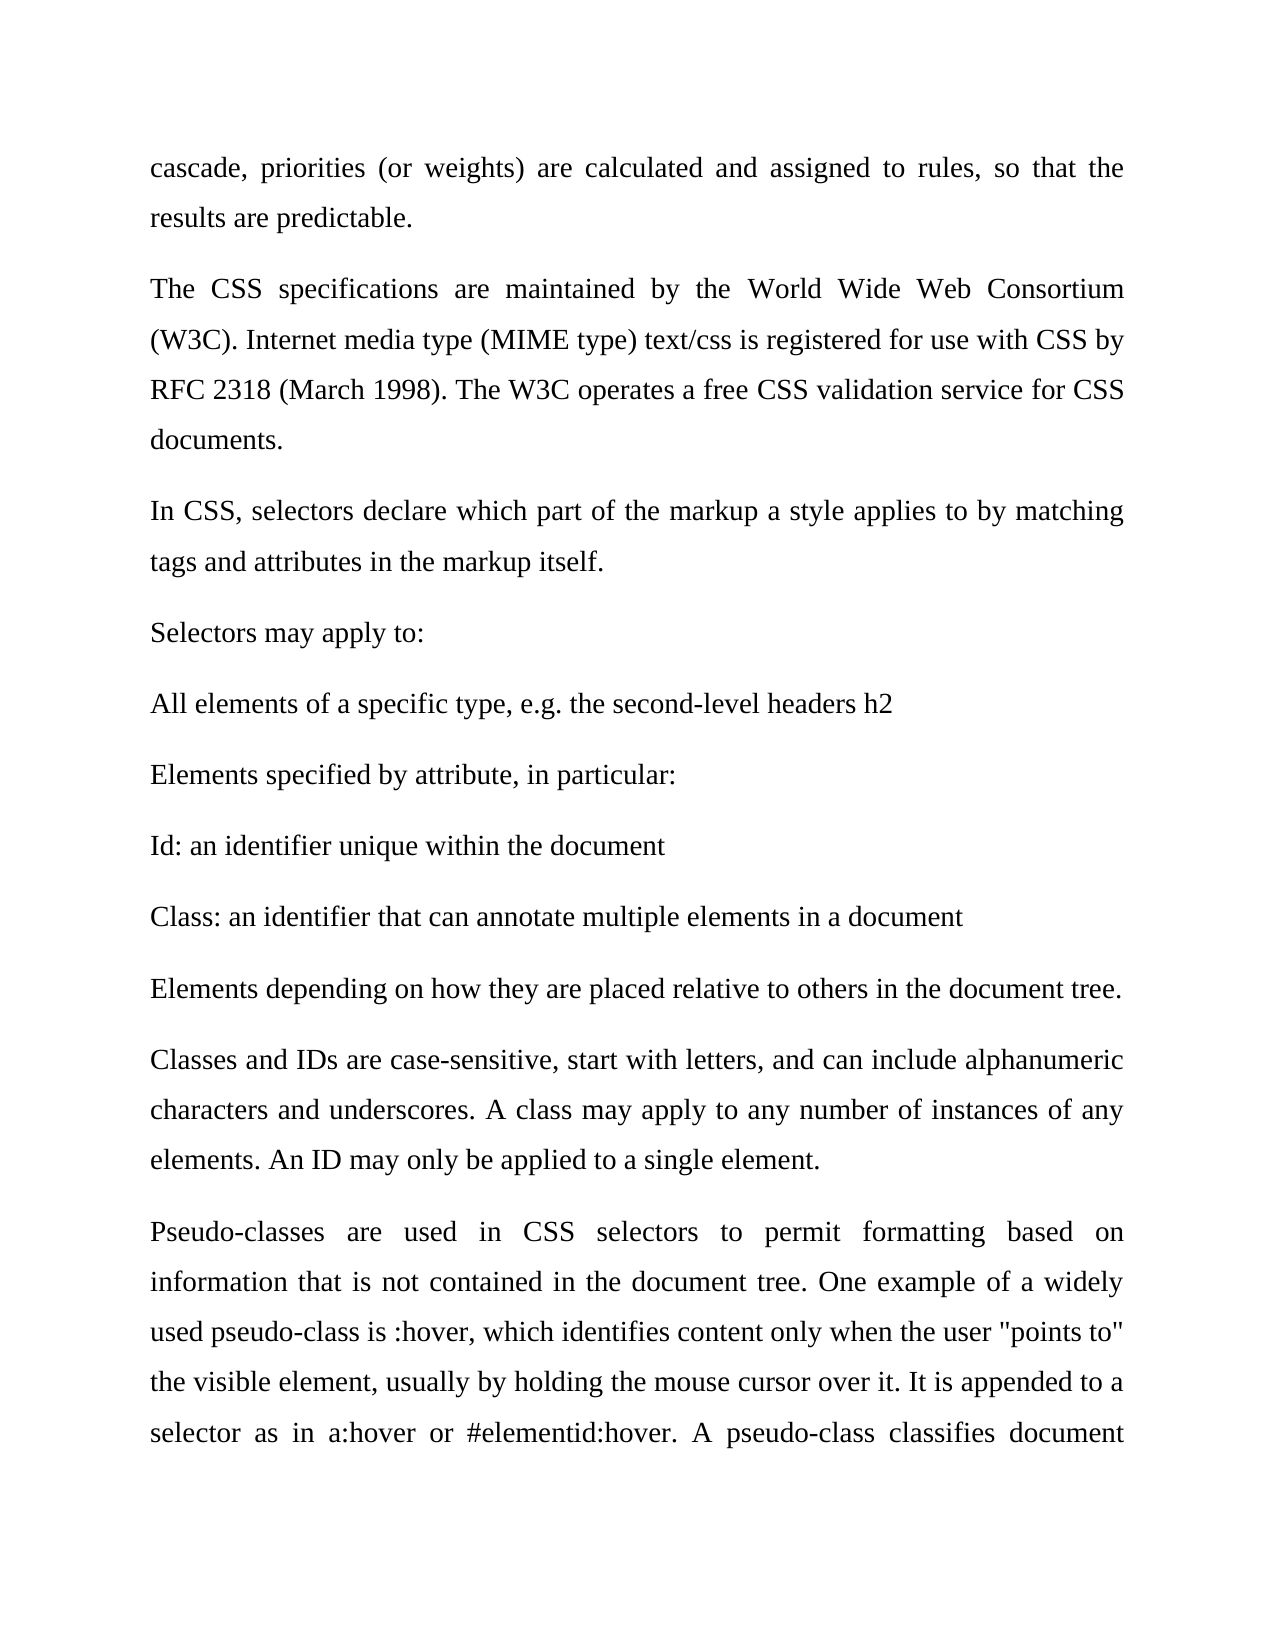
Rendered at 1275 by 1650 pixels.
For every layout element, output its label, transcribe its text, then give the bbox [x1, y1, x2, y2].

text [150, 150, 1125, 234]
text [150, 1214, 1125, 1448]
text Class: an identifier that can annotate multiple elements in a document [150, 899, 1125, 933]
text The CSS specifications are maintained by the World Wide Web Consortium (W3C). Internet media type (MIME type) text/css is registered for use with CSS by RFC 2318 (March 1998). The W3C operates a free CSS validation service for CSS documents. [150, 271, 1125, 456]
text Id: an identifier unique within the document [150, 828, 1125, 862]
text Selectors may apply to: [150, 615, 1125, 648]
text Classes and IDs are case-sensitive, start with letters, and can include alphanumeric characters and underscores. A class may apply to any number of instances of any elements. An ID may only be applied to a single element. [150, 1042, 1125, 1176]
text All elements of a specific type, e.g. the second-level headers h2 [150, 686, 1125, 720]
text In CSS, selectors declare which part of the markup a style applies to by matching tags and attributes in the markup itself. [150, 493, 1125, 577]
text Elements depending on how they are placed relative to others in the document tree. [150, 971, 1125, 1004]
text Elements specified by attribute, in particular: [150, 757, 1125, 791]
